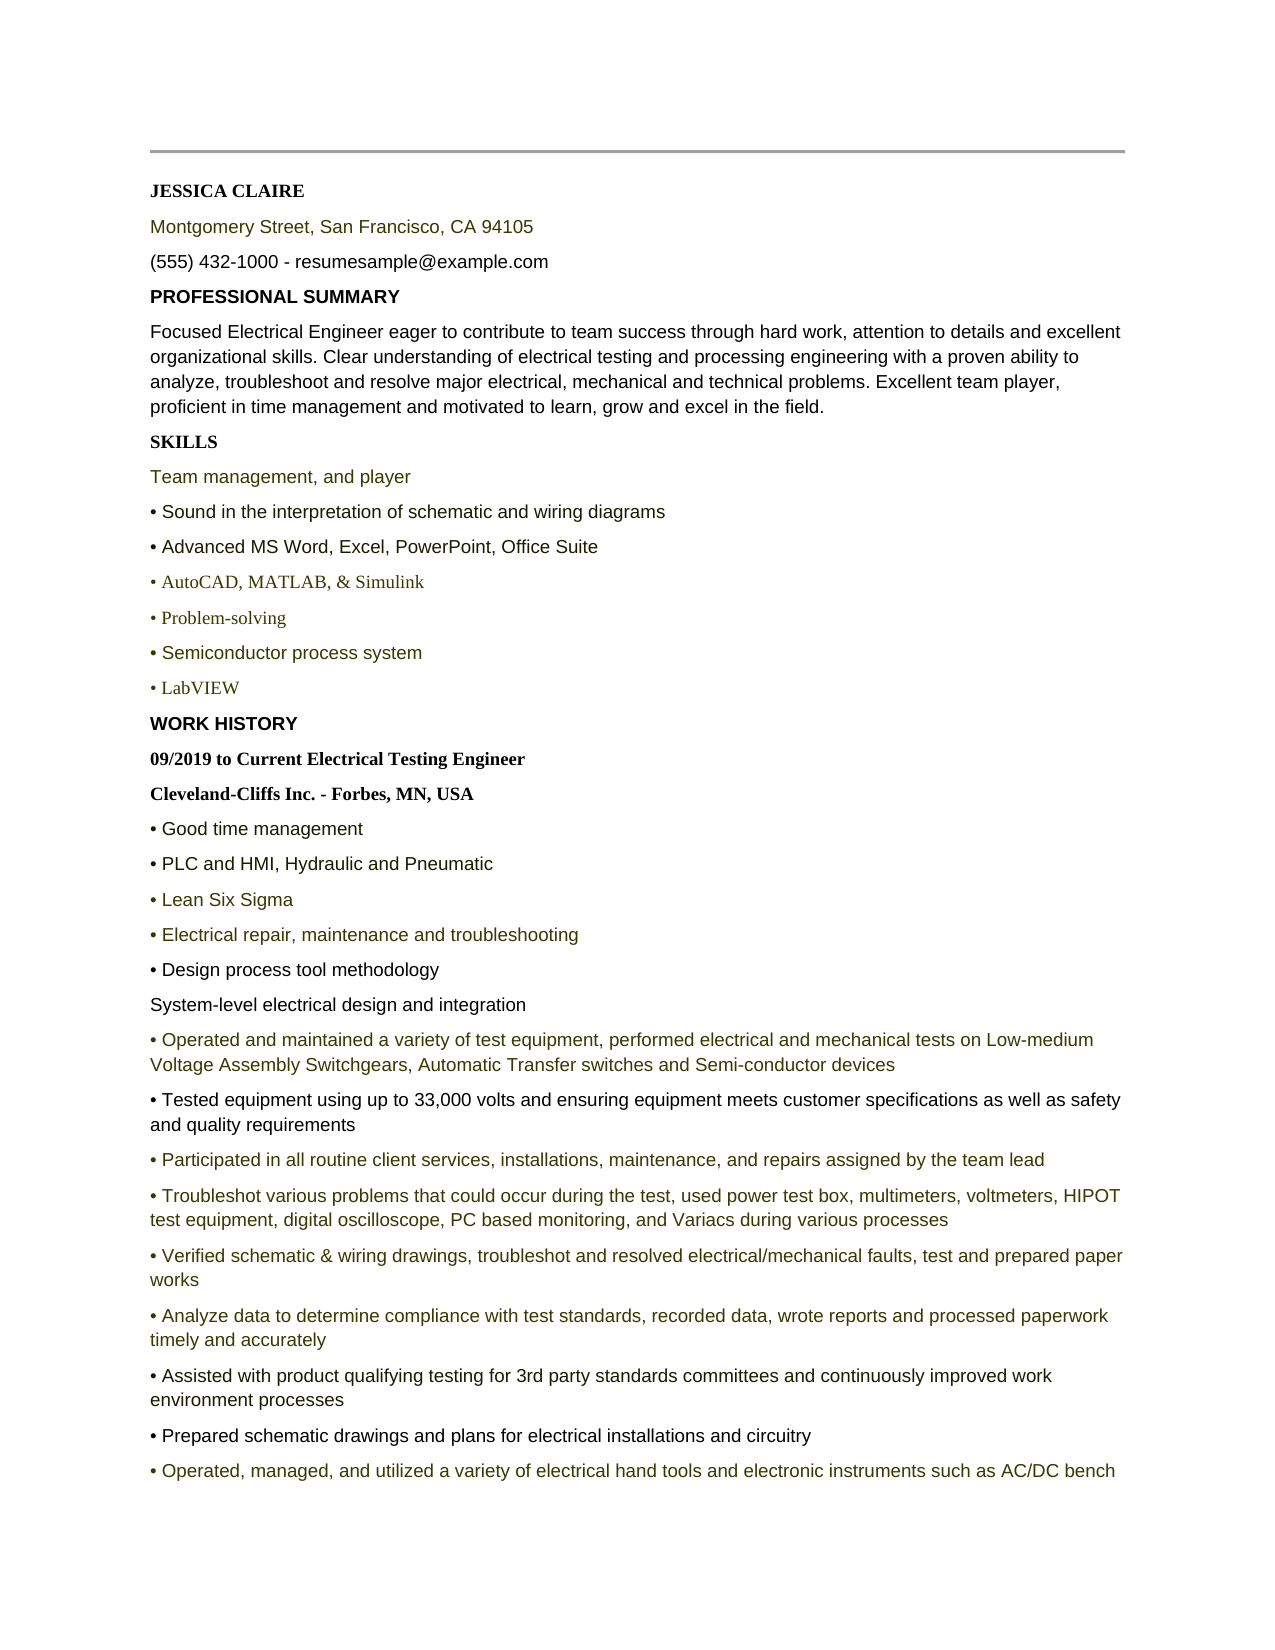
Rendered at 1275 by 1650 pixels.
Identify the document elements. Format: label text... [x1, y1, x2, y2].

text • Design process tool methodology [150, 959, 1125, 980]
text WORK HISTORY [150, 712, 1125, 734]
text • Good time management [150, 818, 1125, 839]
text Cleveland-Cliffs Inc. - Forbes, MN, USA [150, 783, 1125, 804]
text • Lean Six Sigma [150, 888, 1125, 910]
text SKILLS [150, 431, 1125, 452]
text Focused Electrical Engineer eager to contribute to team success through hard work, attention to details and excellent organizational skills. Clear understanding of electrical testing and processing engineering with a proven ability to analyze, troubleshoot and resolve major electrical, mechanical and technical problems. Excellent team player, proficient in time management and motivated to learn, grow and excel in the field. [150, 321, 1125, 417]
text 09/2019 to Current Electrical Testing Engineer [150, 747, 1125, 769]
text System-level electrical design and integration [150, 994, 1125, 1016]
text • PLC and HMI, Hydraulic and Pneumatic [150, 853, 1125, 875]
text • Tested equipment using up to 33,000 volts and ensuring equipment meets customer specifications as well as safety and quality requirements [150, 1089, 1125, 1136]
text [150, 1459, 1125, 1481]
text PROFESSIONAL SUMMARY [150, 286, 1125, 307]
text • Operated and maintained a variety of test equipment, performed electrical and mechanical tests on Low-medium Voltage Assembly Switchgears, Automatic Transfer switches and Semi-conductor devices [150, 1029, 1125, 1076]
text • Troubleshot various problems that could occur during the test, used power test box, multimeters, voltmeters, HIPOT test equipment, digital oscilloscope, PC based monitoring, and Variacs during various processes [150, 1184, 1125, 1231]
text • LabVIEW [150, 677, 1125, 699]
text Team management, and player [150, 466, 1125, 487]
text • Advanced MS Word, Excel, PowerPoint, Office Suite [150, 536, 1125, 558]
text Montgomery Street, San Francisco, CA 94105 [150, 215, 1125, 237]
text (555) 432-1000 - resumesample@example.com [150, 251, 1125, 272]
text JESSICA CLAIRE [150, 180, 1125, 202]
text • Prepared schematic drawings and plans for electrical installations and circuitry [150, 1424, 1125, 1446]
text • Problem-solving [150, 607, 1125, 628]
text • Electrical repair, maintenance and troubleshooting [150, 923, 1125, 945]
text • Participated in all routine client services, installations, maintenance, and repairs assigned by the team lead [150, 1149, 1125, 1171]
text • Sound in the interpretation of schematic and wiring diagrams [150, 501, 1125, 523]
text • Verified schematic & wiring drawings, troubleshot and resolved electrical/mechanical faults, test and prepared paper works [150, 1244, 1125, 1291]
text • Assisted with product qualifying testing for 3rd party standards committees and continuously improved work environment processes [150, 1364, 1125, 1411]
text • Semiconductor process system [150, 642, 1125, 663]
text • AutoCAD, MATLAB, & Simulink [150, 571, 1125, 593]
text • Analyze data to determine compliance with test standards, recorded data, wrote reports and processed paperwork timely and accurately [150, 1304, 1125, 1351]
